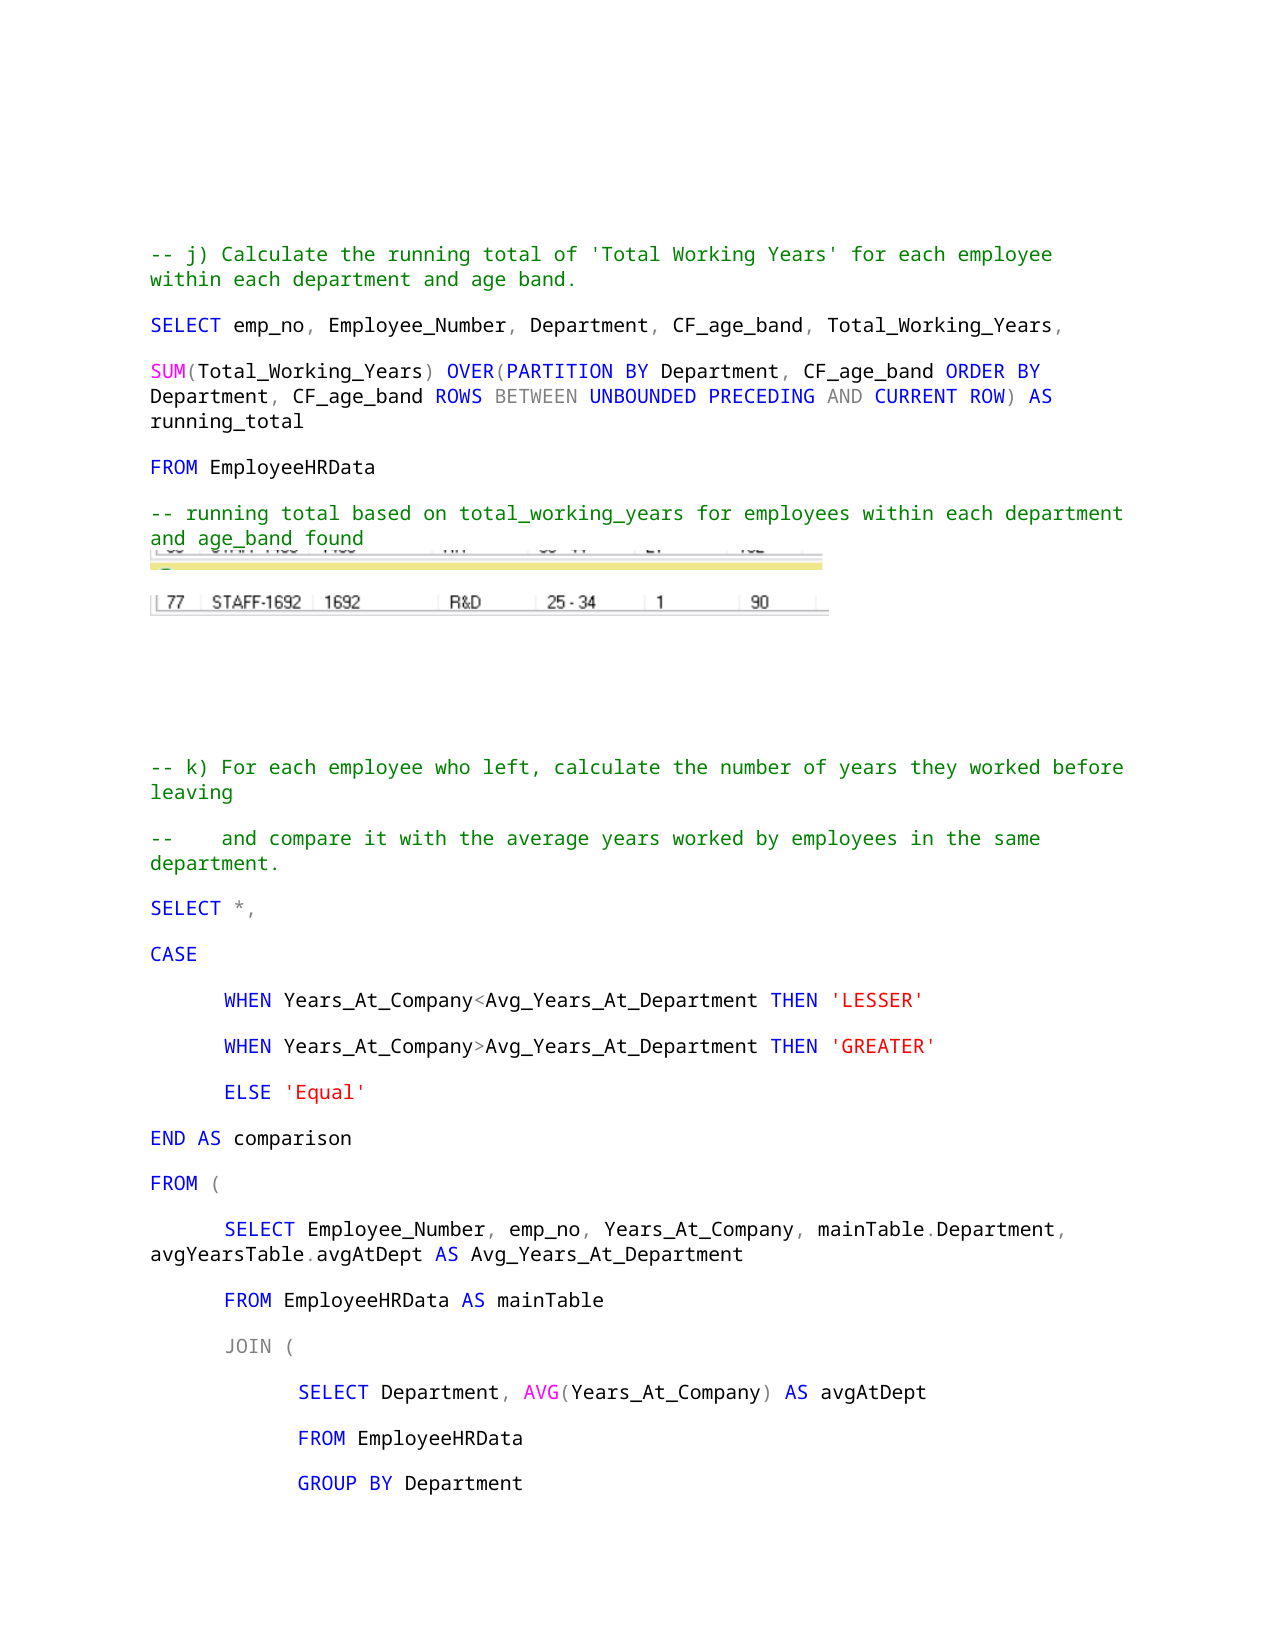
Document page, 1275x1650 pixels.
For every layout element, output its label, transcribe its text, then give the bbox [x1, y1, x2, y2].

text END AS comparison [150, 1125, 1125, 1150]
text SELECT *, [150, 896, 1125, 921]
text -- k) For each employee who left, calculate the number of years they worked before leaving [150, 754, 1125, 804]
text ELSE 'Equal' [150, 1079, 1125, 1104]
text SELECT Department, AVG(Years_At_Company) AS avgAtDept [150, 1379, 1125, 1404]
text -- running total based on total_working_years for employees within each department and age_band found [150, 500, 1125, 550]
text WHEN Years_At_Company>Avg_Years_At_Department THEN 'GREATER' [150, 1033, 1125, 1058]
text GROUP BY Department [150, 1471, 1125, 1496]
text CASE [150, 942, 1125, 967]
text SELECT emp_no, Employee_Number, Department, CF_age_band, Total_Working_Years, [150, 312, 1125, 337]
text -- j) Calculate the running total of 'Total Working Years' for each employee within each department and age band. [150, 242, 1125, 292]
text FROM EmployeeHRData [150, 1425, 1125, 1450]
text SUM(Total_Working_Years) OVER(PARTITION BY Department, CF_age_band ORDER BY Department, CF_age_band ROWS BETWEEN UNBOUNDED PRECEDING AND CURRENT ROW) AS running_total [150, 358, 1125, 433]
text FROM EmployeeHRData AS mainTable [150, 1287, 1125, 1312]
text SELECT Employee_Number, emp_no, Years_At_Company, mainTable.Department, avgYearsTable.avgAtDept AS Avg_Years_At_Department [150, 1217, 1125, 1267]
text -- and compare it with the average years worked by employees in the same department. [150, 825, 1125, 875]
text FROM ( [150, 1171, 1125, 1196]
text WHEN Years_At_Company<Avg_Years_At_Department THEN 'LESSER' [150, 987, 1125, 1012]
text JOIN ( [150, 1333, 1125, 1358]
text FROM EmployeeHRData [150, 454, 1125, 479]
